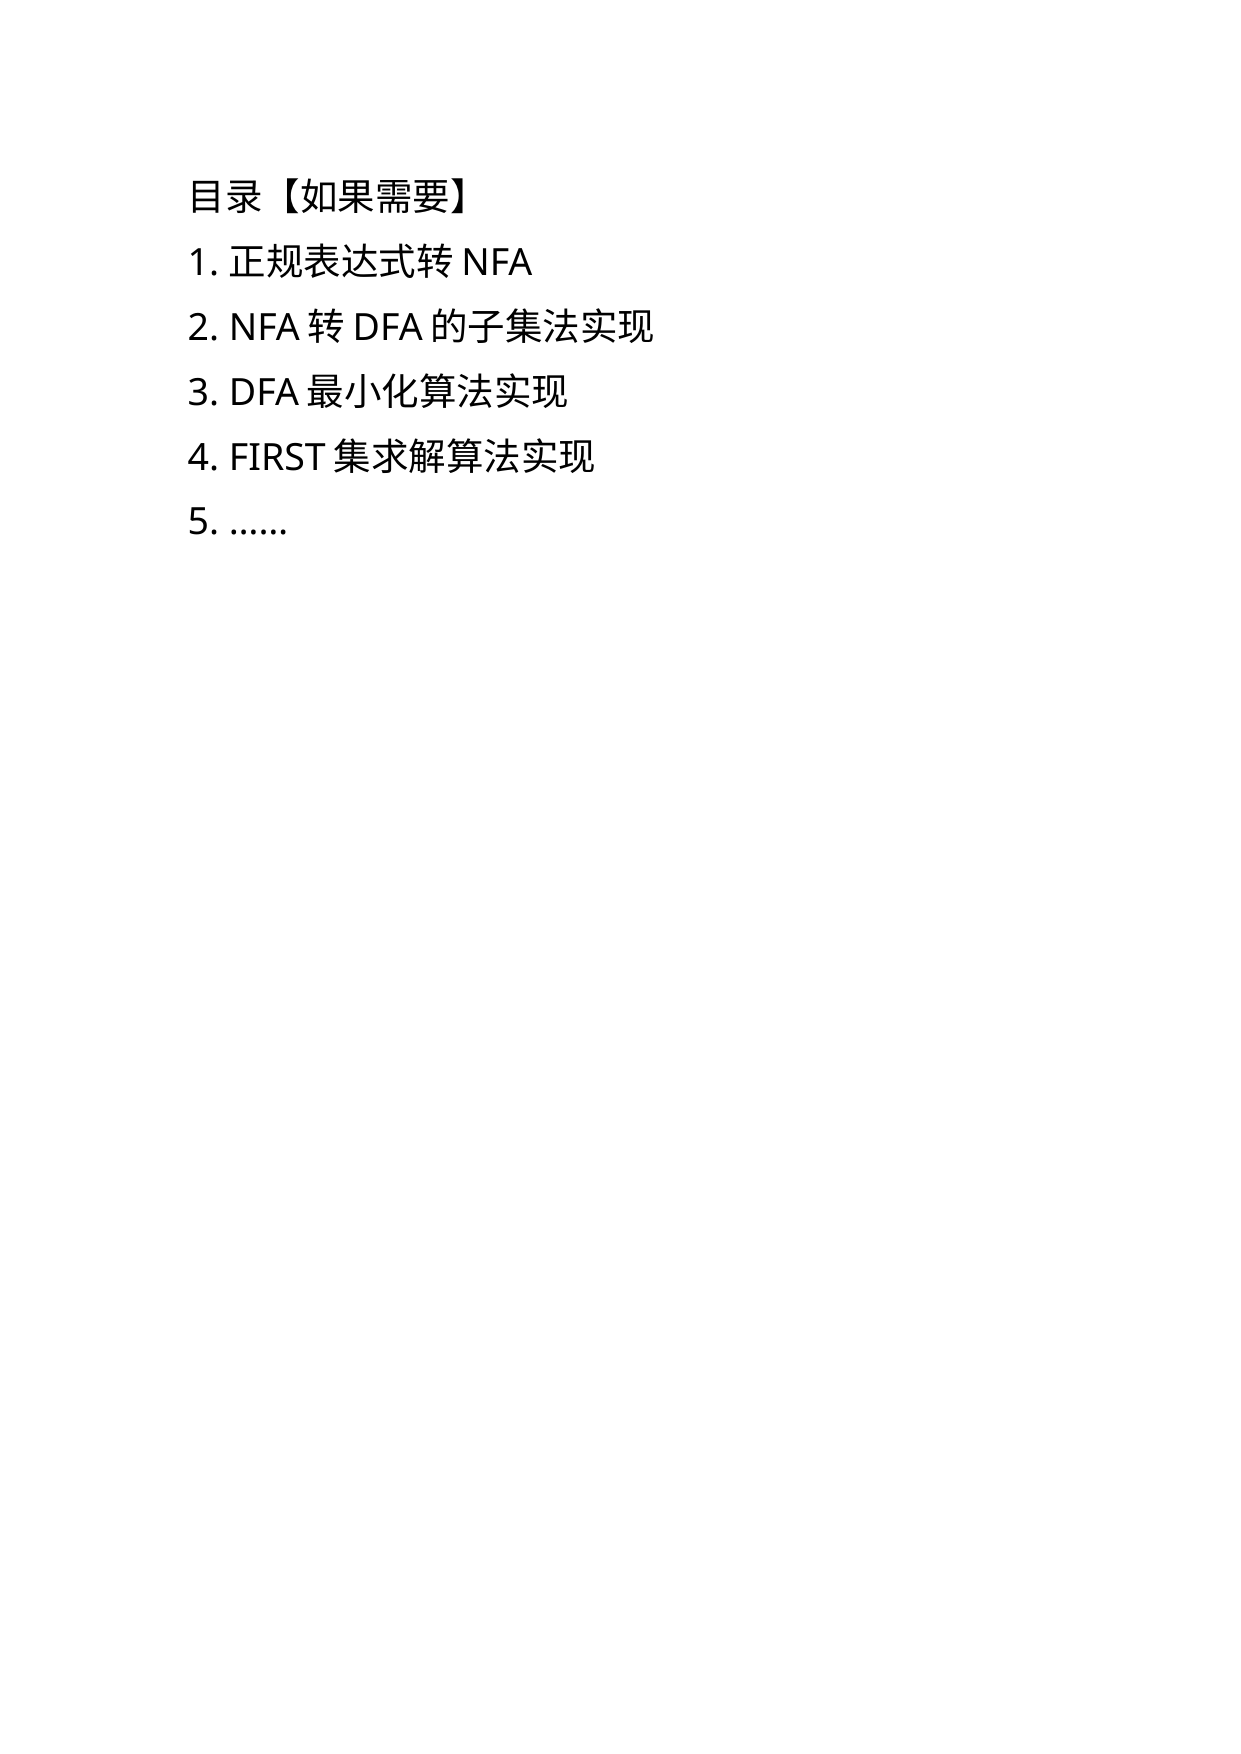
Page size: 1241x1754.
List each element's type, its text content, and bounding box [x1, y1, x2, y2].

text 目录【如果需要】 [187, 162, 1053, 227]
list FIRST集求解算法实现 [187, 422, 1053, 487]
list DFA最小化算法实现 [187, 357, 1053, 422]
list 正规表达式转NFA [187, 227, 1053, 292]
list NFA转DFA的子集法实现 [187, 292, 1053, 357]
list …… [187, 487, 1053, 552]
